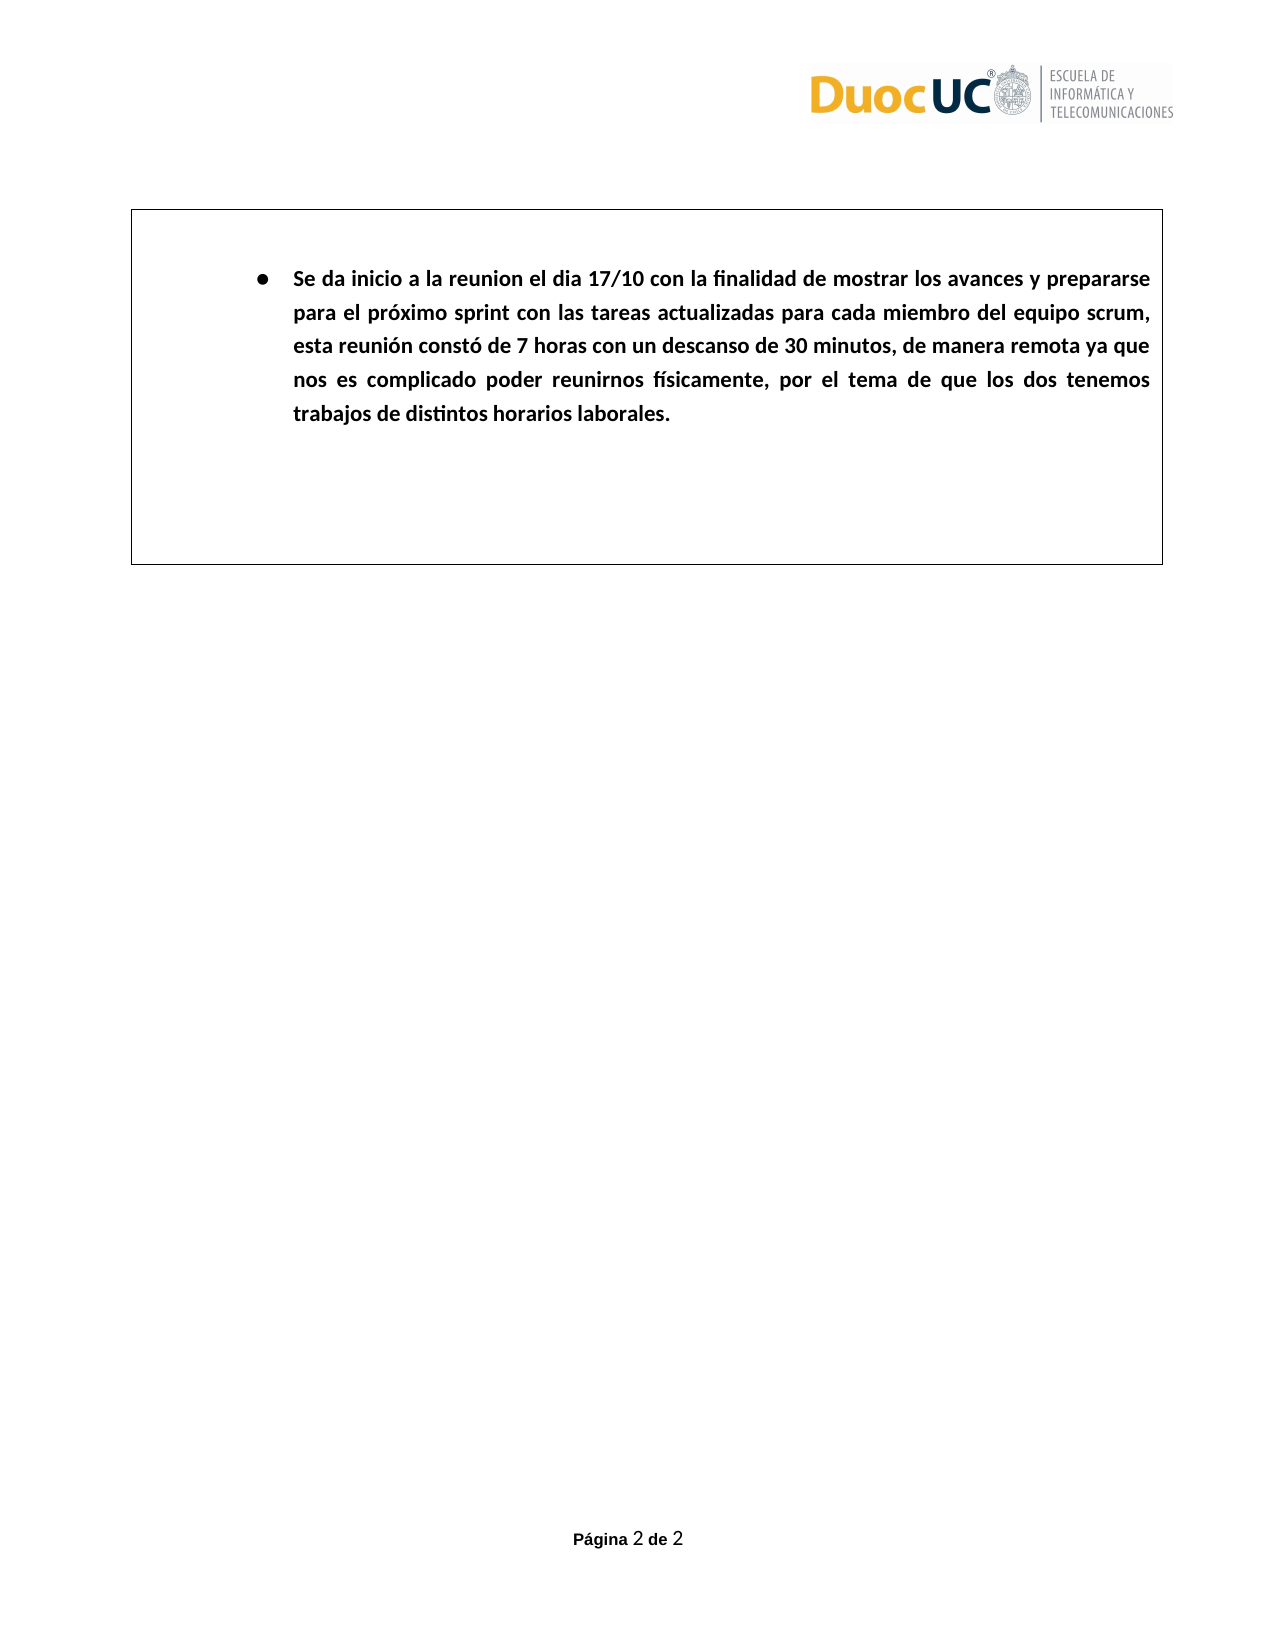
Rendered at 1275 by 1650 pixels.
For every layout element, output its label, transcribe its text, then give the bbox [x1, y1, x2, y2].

table_header Se da inicio a la reunion el dia 17/10 con la finalidad de mostrar los avances y prepararse para el próximo sprint con las tareas actualizadas para cada miembro del equipo scrum, esta reunión constó de 7 horas con un descanso de 30 minutos, de manera remota ya que nos es complicado poder reunirnos físicamente, por el tema de que los dos tenemos trabajos de distintos horarios laborales. [132, 210, 1162, 564]
picture [810, 63, 1174, 124]
